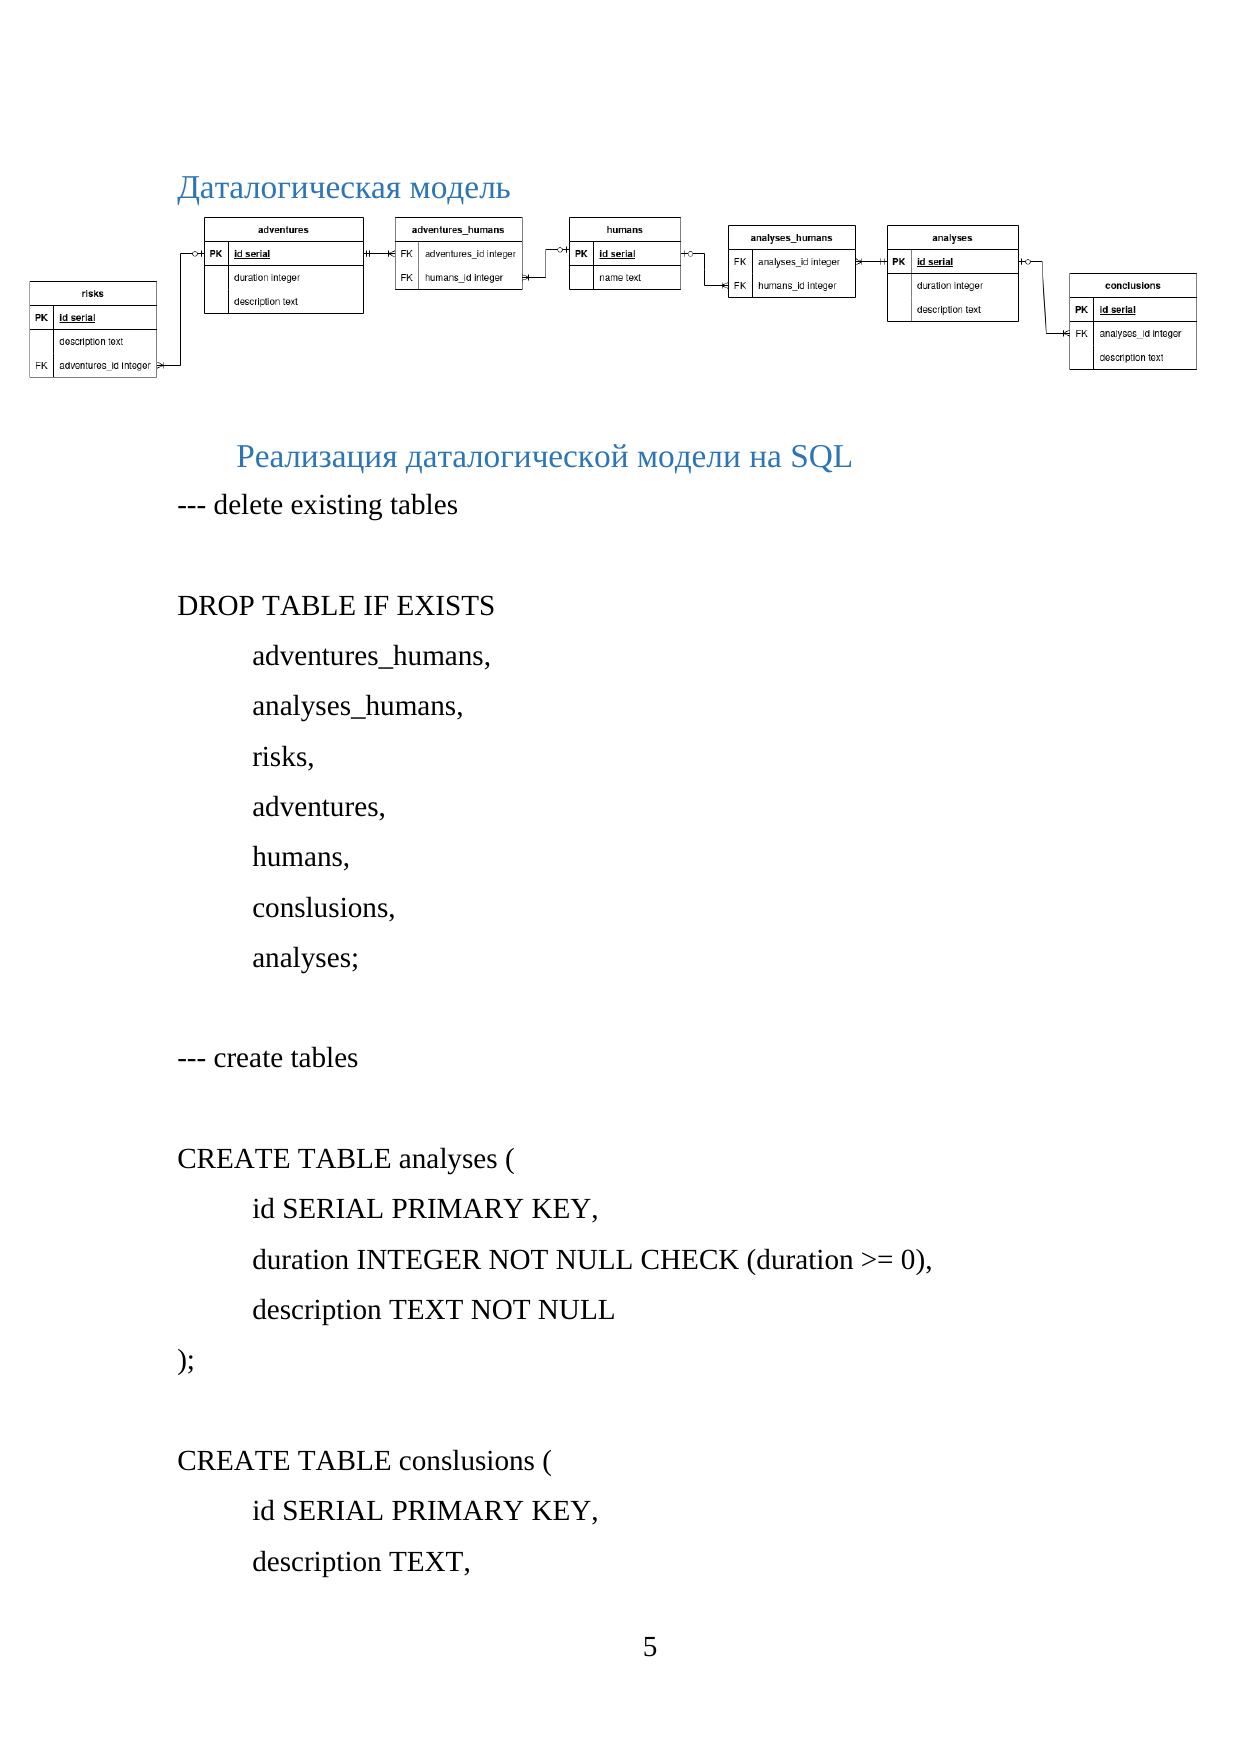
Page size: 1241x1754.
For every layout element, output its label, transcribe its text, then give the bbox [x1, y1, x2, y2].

text CREATE TABLE analyses ( [177, 1141, 1123, 1175]
text description TEXT NOT NULL [177, 1292, 1123, 1326]
text --- create tables [177, 1041, 1123, 1074]
text adventures_humans, [177, 638, 1123, 672]
subtitle Даталогическая модель [177, 167, 1123, 205]
text description TEXT, [177, 1544, 1123, 1577]
text conslusions, [177, 890, 1123, 923]
text risks, [177, 739, 1123, 772]
text adventures, [177, 789, 1123, 823]
text ); [177, 1342, 1123, 1376]
text CREATE TABLE conslusions ( [177, 1443, 1123, 1477]
picture [29, 217, 1197, 378]
text DROP TABLE IF EXISTS [177, 588, 1123, 621]
text humans, [177, 839, 1123, 873]
text id SERIAL PRIMARY KEY, [177, 1192, 1123, 1225]
text analyses; [177, 940, 1123, 973]
text analyses_humans, [177, 688, 1123, 722]
text duration INTEGER NOT NULL CHECK (duration >= 0), [177, 1242, 1123, 1275]
subtitle Реализация даталогической модели на SQL [177, 436, 1123, 475]
text id SERIAL PRIMARY KEY, [177, 1493, 1123, 1527]
text --- delete existing tables [177, 487, 1123, 521]
